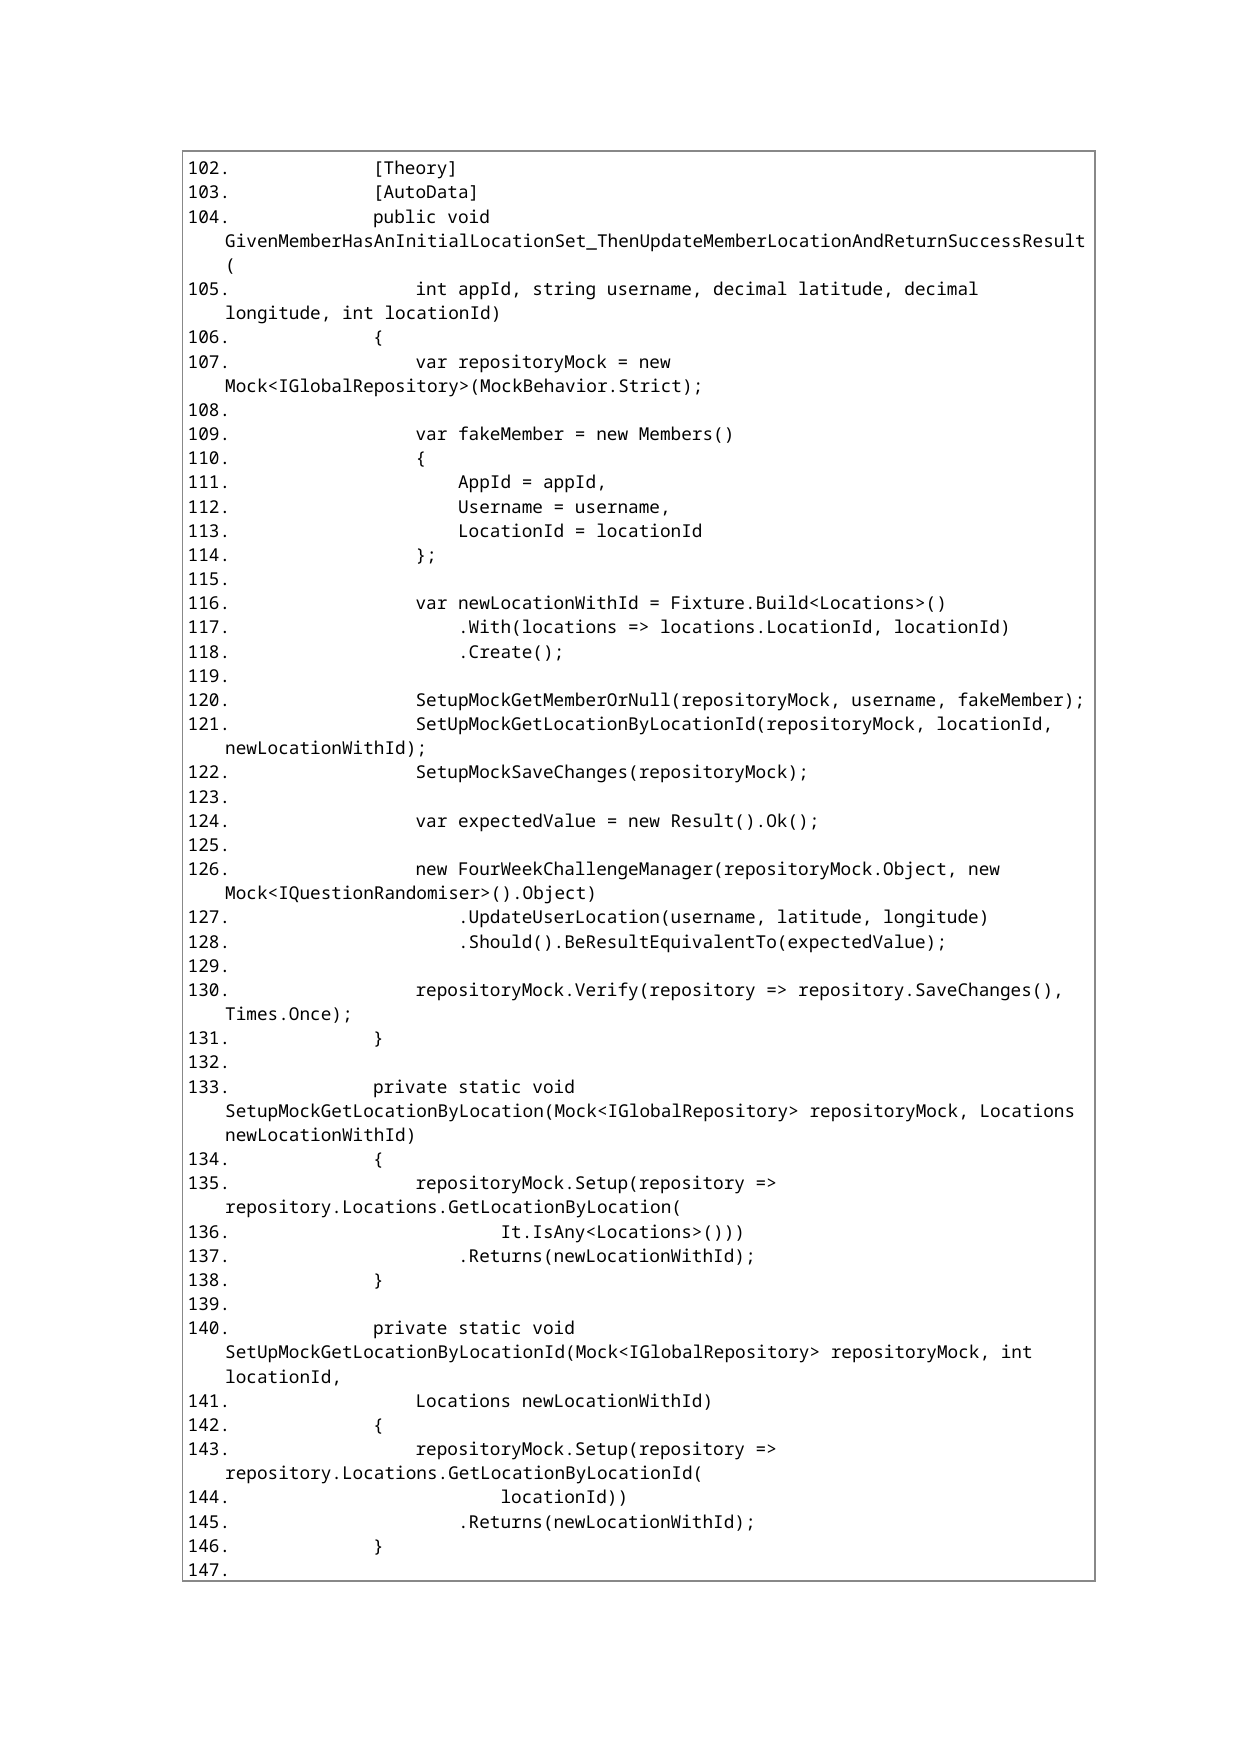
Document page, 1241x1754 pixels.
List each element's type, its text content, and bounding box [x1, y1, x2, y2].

list SetUpMockGetLocationByLocationId(repositoryMock, locationId, newLocationWithId); [183, 706, 1094, 754]
list .With(locations => locations.LocationId, locationId) [183, 609, 1094, 633]
list { [183, 319, 1094, 343]
list SetupMockSaveChanges(repositoryMock); [183, 754, 1094, 784]
list .Create(); [183, 633, 1094, 663]
list { [183, 1407, 1094, 1431]
list repositoryMock.Verify(repository => repository.SaveChanges(), Times.Once); [183, 972, 1094, 1020]
list private static void SetUpMockGetLocationByLocationId(Mock<IGlobalRepository> repositoryMock, int locationId, [183, 1310, 1094, 1382]
list .Should().BeResultEquivalentTo(expectedValue); [183, 923, 1094, 953]
list { [183, 1141, 1094, 1165]
list AppId = appId, [183, 464, 1094, 488]
list var fakeMember = new Members() [183, 416, 1094, 440]
list .UpdateUserLocation(username, latitude, longitude) [183, 899, 1094, 923]
list It.IsAny<Locations>())) [183, 1213, 1094, 1237]
list [Theory] [183, 152, 1094, 174]
list new FourWeekChallengeManager(repositoryMock.Object, new Mock<IQuestionRandomiser>().Object) [183, 851, 1094, 899]
list { [183, 440, 1094, 464]
list locationId)) [183, 1479, 1094, 1503]
list repositoryMock.Setup(repository => repository.Locations.GetLocationByLocationId( [183, 1431, 1094, 1479]
list private static void SetupMockGetLocationByLocation(Mock<IGlobalRepository> repositoryMock, Locations newLocationWithId) [183, 1068, 1094, 1141]
list repositoryMock.Setup(repository => repository.Locations.GetLocationByLocation( [183, 1165, 1094, 1213]
list Locations newLocationWithId) [183, 1382, 1094, 1407]
list SetupMockGetMemberOrNull(repositoryMock, username, fakeMember); [183, 682, 1094, 706]
list int appId, string username, decimal latitude, decimal longitude, int locationId) [183, 271, 1094, 319]
list } [183, 1020, 1094, 1050]
list LocationId = locationId [183, 512, 1094, 537]
list .Returns(newLocationWithId); [183, 1237, 1094, 1262]
list Username = username, [183, 488, 1094, 512]
list public void GivenMemberHasAnInitialLocationSet_ThenUpdateMemberLocationAndReturnSuccessResult( [183, 198, 1094, 271]
list .Returns(newLocationWithId); [183, 1503, 1094, 1527]
list } [183, 1262, 1094, 1292]
list var expectedValue = new Result().Ok(); [183, 802, 1094, 832]
list var repositoryMock = new Mock<IGlobalRepository>(MockBehavior.Strict); [183, 343, 1094, 397]
list } [183, 1527, 1094, 1557]
list [AutoData] [183, 174, 1094, 198]
list var newLocationWithId = Fixture.Build<Locations>() [183, 585, 1094, 609]
list }; [183, 537, 1094, 567]
